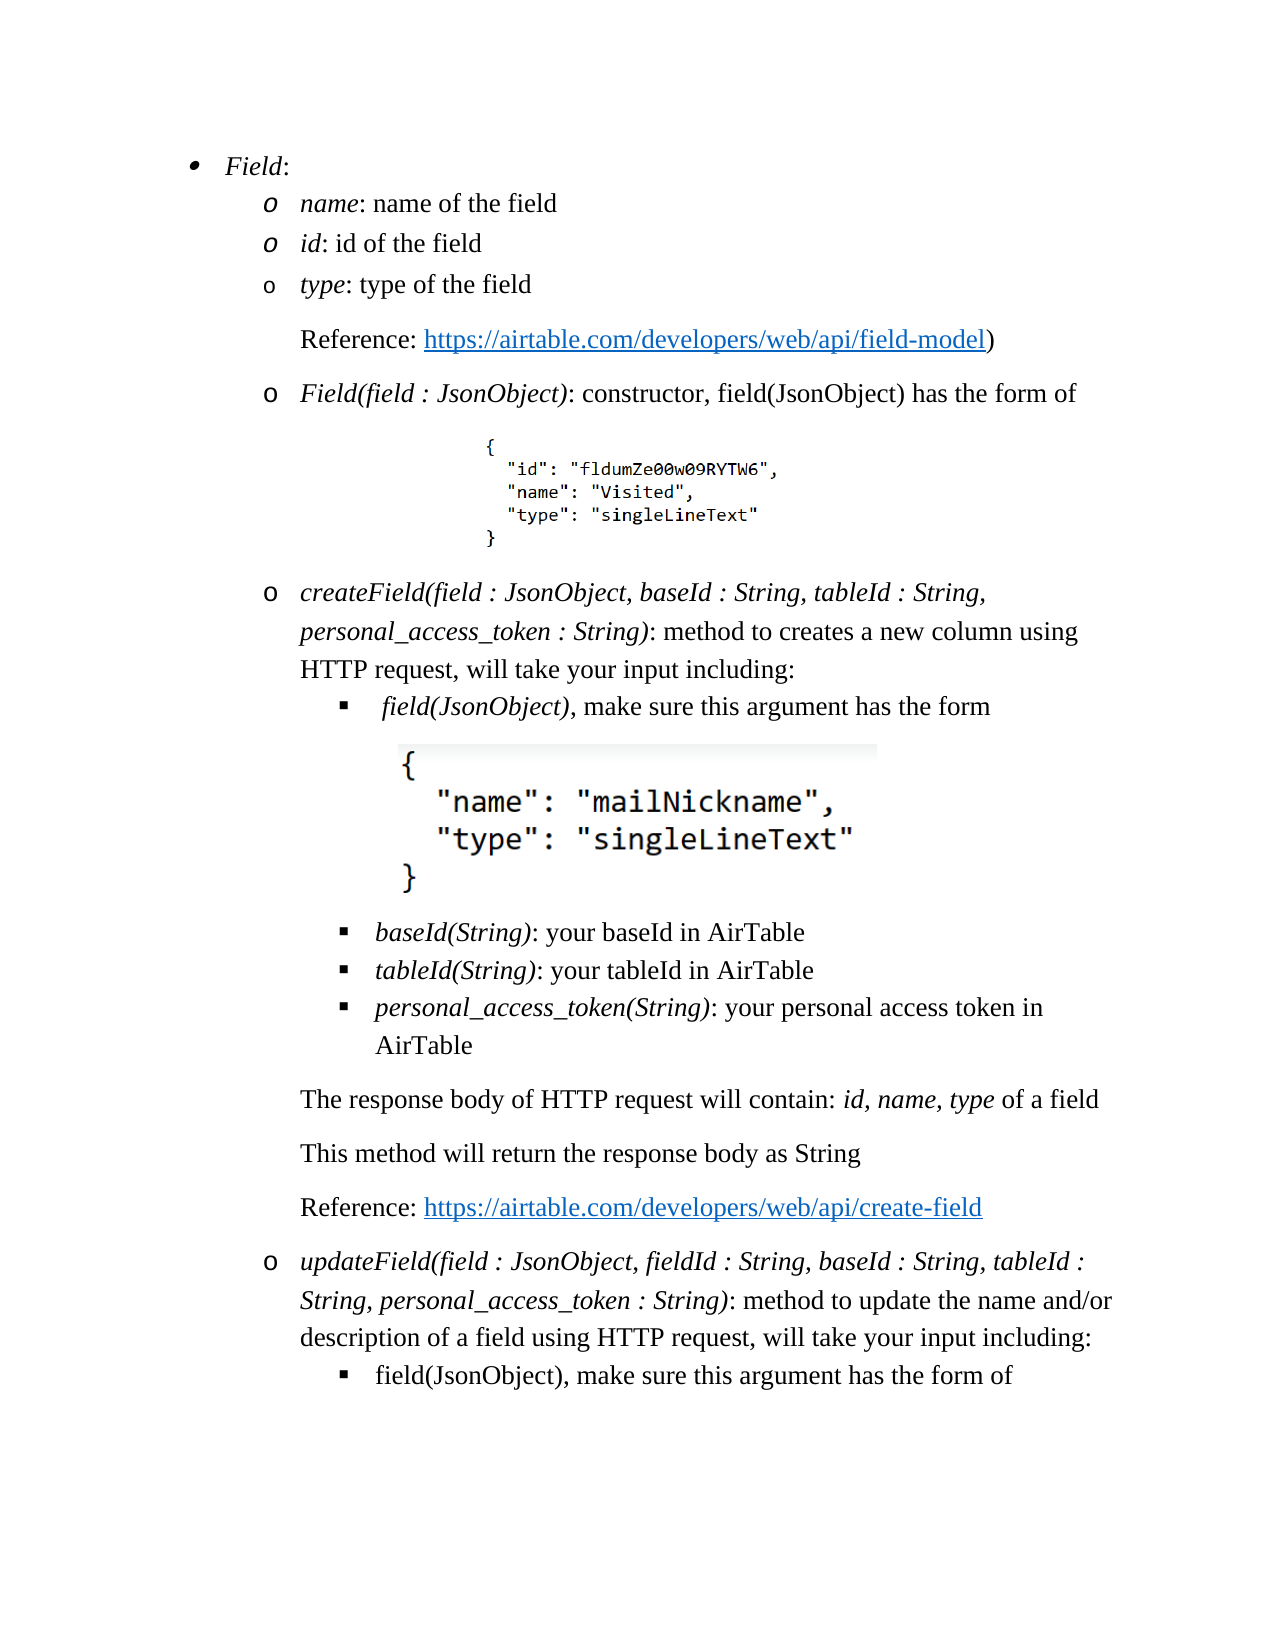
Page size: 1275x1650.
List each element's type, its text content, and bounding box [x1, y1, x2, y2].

list baseId(String): your baseId in AirTable [337, 916, 1125, 948]
list id: id of the field [262, 228, 1125, 261]
list field(JsonObject), make sure this argument has the form [337, 690, 1125, 721]
list Field(field : JsonObject): constructor, field(JsonObject) has the form of [262, 377, 1125, 410]
list name: name of the field [262, 187, 1125, 221]
text This method will return the response body as String [225, 1137, 1125, 1168]
list field(JsonObject), make sure this argument has the form of [337, 1359, 1125, 1390]
list Field: [187, 150, 1125, 181]
text The response body of HTTP request will contain: id, name, type of a field [225, 1083, 1125, 1114]
list tableId(String): your tableId in AirTable [337, 954, 1125, 985]
list personal_access_token(String): your personal access token in AirTable [337, 991, 1125, 1060]
text Reference: https://airtable.com/developers/web/api/field-model) [225, 323, 1125, 354]
picture [480, 433, 795, 554]
list type: type of the field [262, 268, 1125, 300]
list updateField(field : JsonObject, fieldId : String, baseId : String, tableId : String, personal_access_token : String): method to update the name and/or description of a field using HTTP request, will take your input including: [262, 1244, 1125, 1353]
picture [397, 744, 878, 895]
list createField(field : JsonObject, baseId : String, tableId : String, personal_access_token : String): method to creates a new column using HTTP request, will take your input including: [262, 576, 1125, 684]
text Reference: https://airtable.com/developers/web/api/create-field [225, 1191, 1125, 1222]
